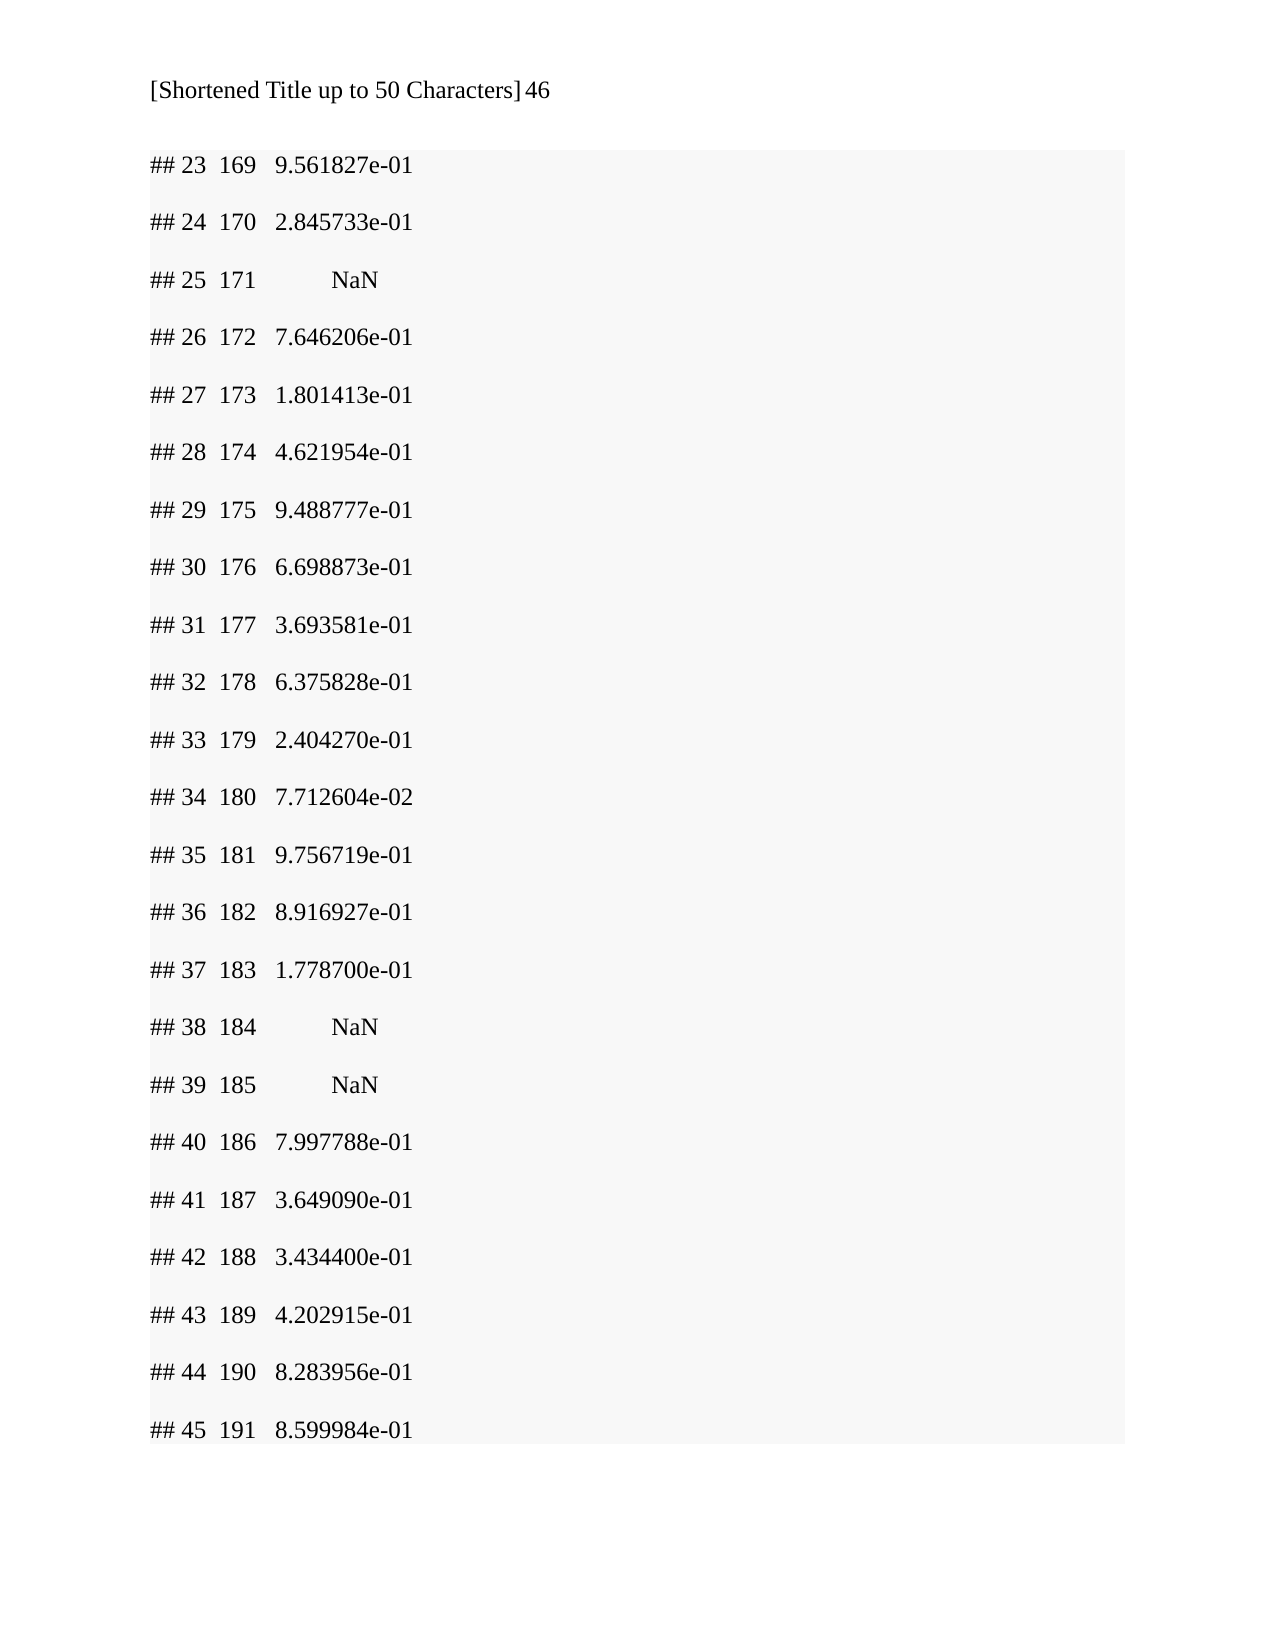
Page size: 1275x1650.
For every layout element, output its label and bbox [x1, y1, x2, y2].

text [150, 150, 1125, 1444]
